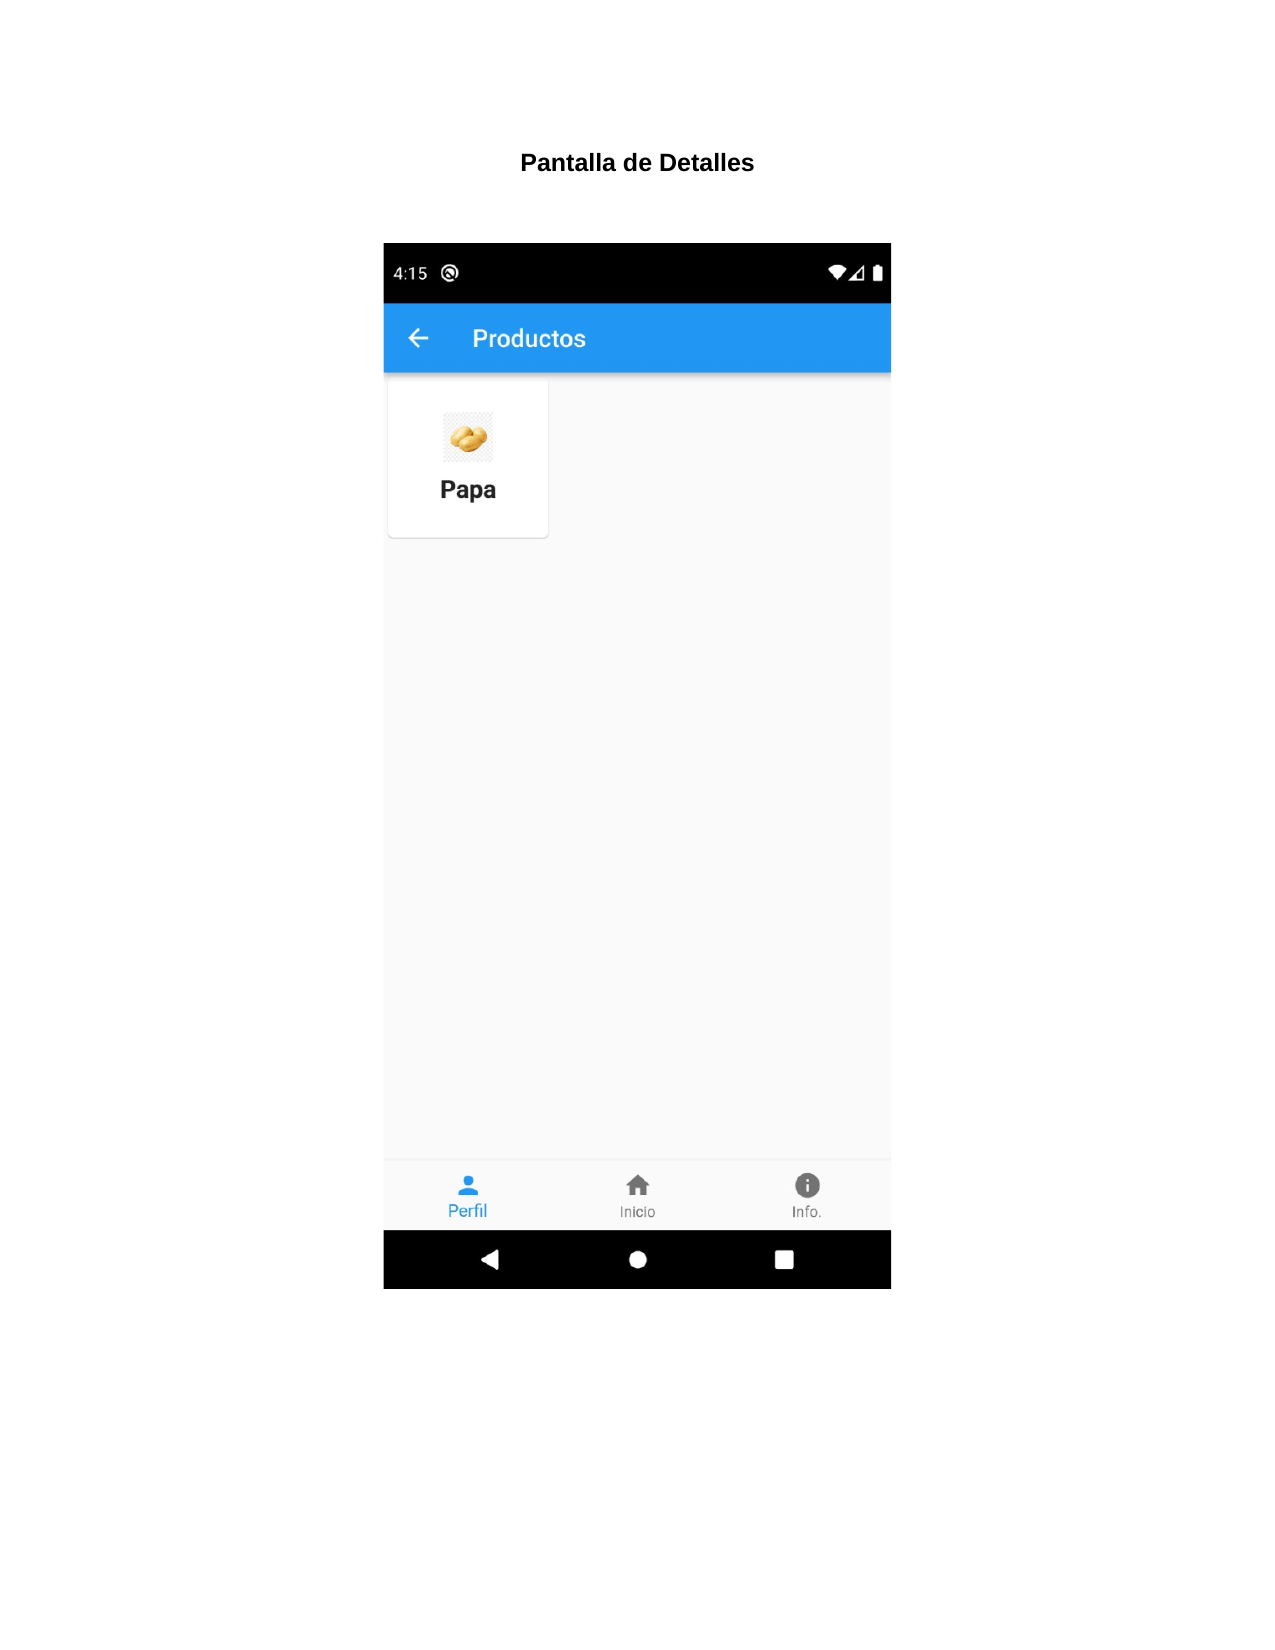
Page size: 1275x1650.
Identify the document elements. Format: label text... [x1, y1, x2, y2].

picture [383, 243, 892, 1289]
text Pantalla de Detalles [177, 148, 1098, 176]
